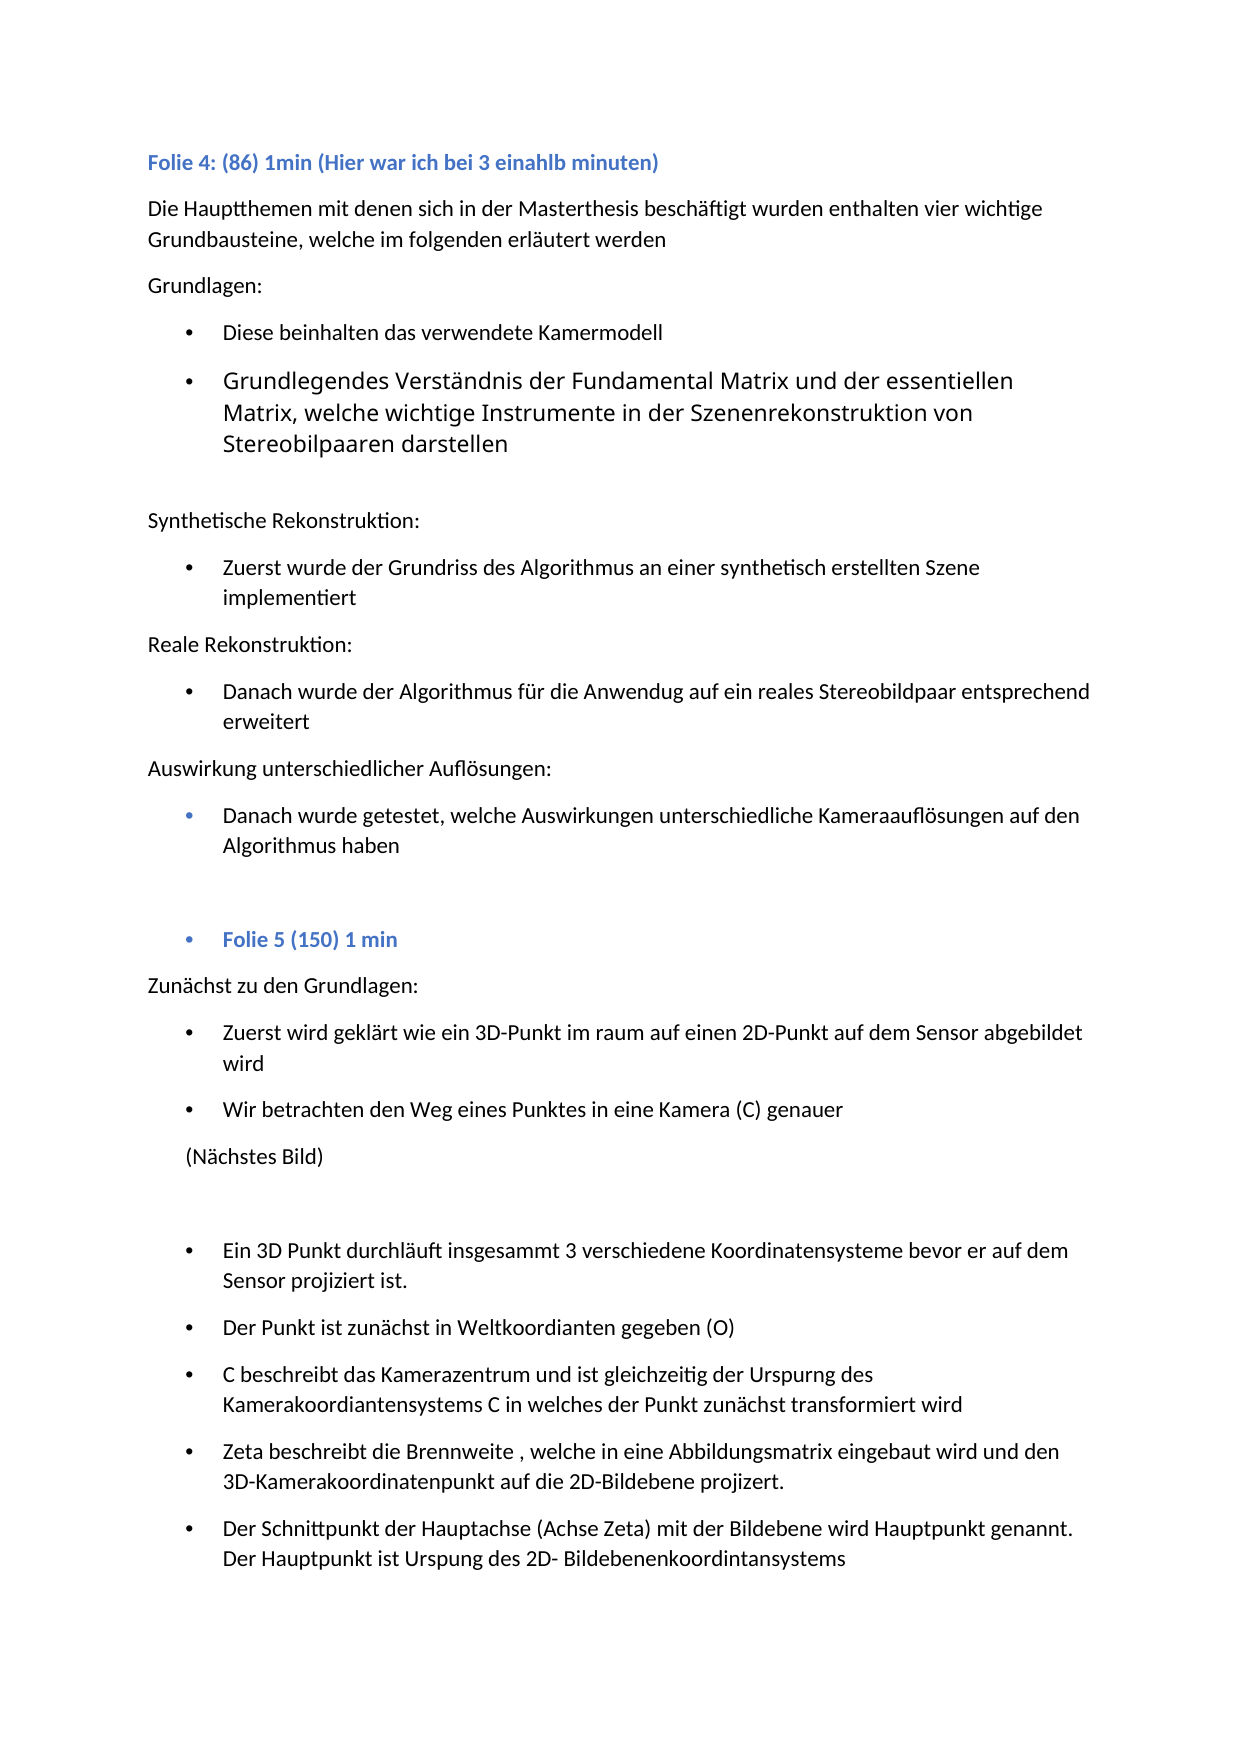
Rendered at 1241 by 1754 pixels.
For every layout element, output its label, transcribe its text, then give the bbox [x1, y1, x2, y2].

list Grundlegendes Verständnis der Fundamental Matrix und der essentiellen Matrix, welche wichtige Instrumente in der Szenenrekonstruktion von Stereobilpaaren darstellen [185, 365, 1093, 459]
list Der Schnittpunkt der Hauptachse (Achse Zeta) mit der Bildebene wird Hauptpunkt genannt. Der Hauptpunkt ist Urspung des 2D- Bildebenenkoordintansystems [185, 1514, 1093, 1572]
list C beschreibt das Kamerazentrum und ist gleichzeitig der Urspurng des Kamerakoordiantensystems C in welches der Punkt zunächst transformiert wird [185, 1360, 1093, 1418]
list Zuerst wird geklärt wie ein 3D-Punkt im raum auf einen 2D-Punkt auf dem Sensor abgebildet wird [185, 1018, 1093, 1077]
list Zuerst wurde der Grundriss des Algorithmus an einer synthetisch erstellten Szene implementiert [185, 553, 1093, 611]
text Zunächst zu den Grundlagen: [148, 972, 1093, 999]
list Diese beinhalten das verwendete Kamermodell [185, 318, 1093, 346]
list Zeta beschreibt die Brennweite , welche in eine Abbildungsmatrix eingebaut wird und den 3D-Kamerakoordinatenpunkt auf die 2D-Bildebene projizert. [185, 1437, 1093, 1495]
text Synthetische Rekonstruktion: [148, 506, 1093, 534]
list Danach wurde getestet, welche Auswirkungen unterschiedliche Kameraauflösungen auf den Algorithmus haben [185, 801, 1093, 859]
text Folie 4: (86) 1min (Hier war ich bei 3 einahlb minuten) [148, 148, 1093, 176]
list Ein 3D Punkt durchläuft insgesammt 3 verschiedene Koordinatensysteme bevor er auf dem Sensor projiziert ist. [185, 1236, 1093, 1294]
text Grundlagen: [148, 272, 1093, 299]
text Reale Rekonstruktion: [148, 630, 1093, 658]
list Folie 5 (150) 1 min [185, 925, 1093, 953]
list Wir betrachten den Weg eines Punktes in eine Kamera (C) genauer [185, 1096, 1093, 1123]
text (Nächstes Bild) [185, 1142, 1093, 1170]
list Danach wurde der Algorithmus für die Anwendug auf ein reales Stereobildpaar entsprechend erweitert [185, 677, 1093, 735]
list Der Punkt ist zunächst in Weltkoordianten gegeben (O) [185, 1313, 1093, 1341]
text Die Hauptthemen mit denen sich in der Masterthesis beschäftigt wurden enthalten vier wichtige Grundbausteine, welche im folgenden erläutert werden [148, 194, 1093, 253]
text Auswirkung unterschiedlicher Auflösungen: [148, 754, 1093, 782]
